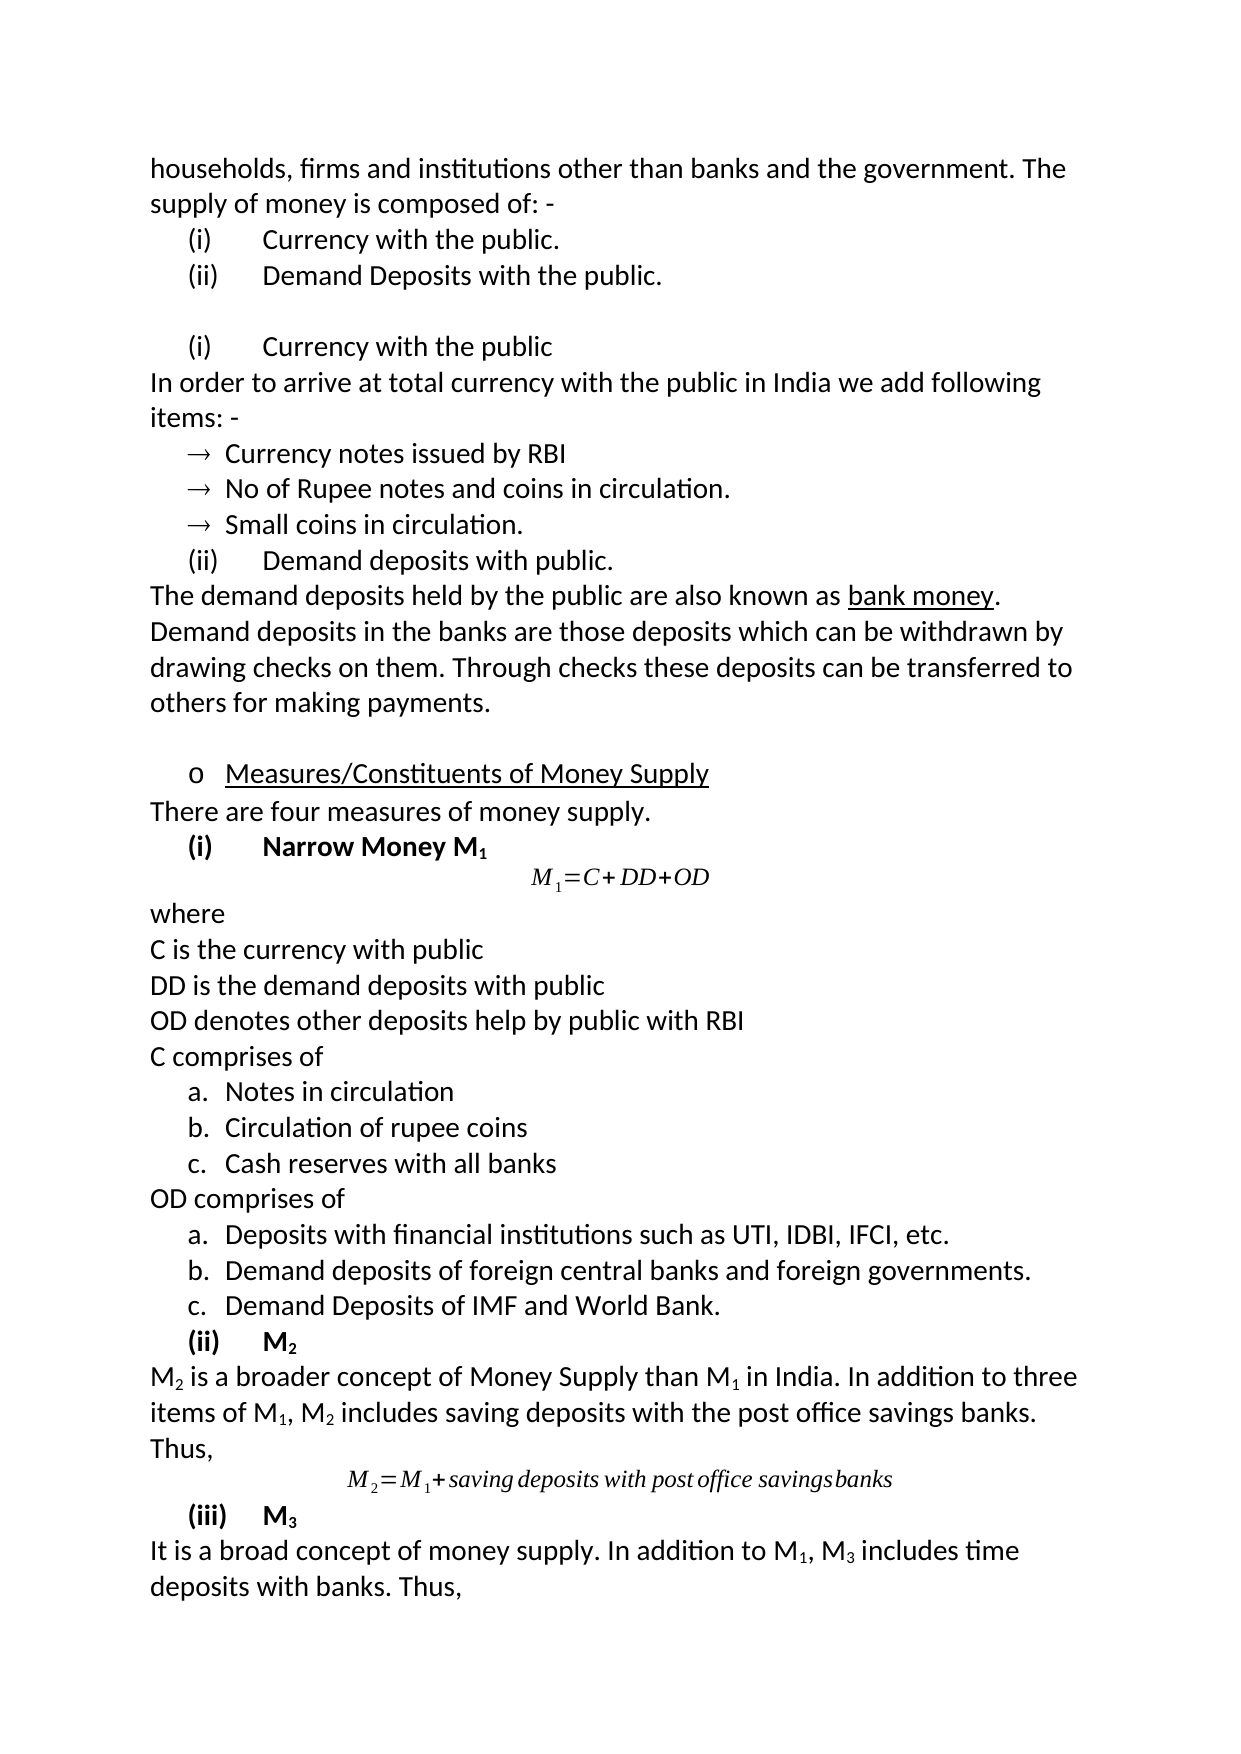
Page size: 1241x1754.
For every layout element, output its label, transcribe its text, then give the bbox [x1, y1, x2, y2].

list Cash reserves with all banks [187, 1145, 1090, 1180]
text The demand deposits held by the public are also known as bank money. Demand deposits in the banks are those deposits which can be withdrawn by drawing checks on them. Through checks these deposits can be transferred to others for making payments. [150, 577, 1090, 720]
list Demand deposits of foreign central banks and foreign governments. [187, 1252, 1090, 1287]
text where [150, 895, 1090, 931]
list M3 [187, 1497, 1090, 1532]
text It is a broad concept of money supply. In addition to M1, M3 includes time deposits with banks. Thus, [150, 1532, 1090, 1603]
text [150, 150, 1090, 221]
list No of Rupee notes and coins in circulation. [187, 471, 1090, 506]
list Narrow Money M1 [187, 828, 1090, 864]
list Deposits with financial institutions such as UTI, IDBI, IFCI, etc. [187, 1216, 1090, 1252]
text OD comprises of [150, 1180, 1090, 1216]
list Demand Deposits of IMF and World Bank. [187, 1287, 1090, 1323]
list Currency notes issued by RBI [187, 435, 1090, 471]
text In order to arrive at total currency with the public in India we add following items: - [150, 364, 1090, 435]
text C is the currency with public [150, 931, 1090, 967]
text DD is the demand deposits with public [150, 967, 1090, 1002]
text M2 is a broader concept of Money Supply than M1 in India. In addition to three items of M1, M2 includes saving deposits with the post office savings banks. Thus, [150, 1358, 1090, 1465]
text OD denotes other deposits help by public with RBI [150, 1002, 1090, 1038]
text C comprises of [150, 1038, 1090, 1073]
list Small coins in circulation. [187, 506, 1090, 542]
list Currency with the public [187, 328, 1090, 364]
list Measures/Constituents of Money Supply [187, 756, 1090, 793]
list M2 [187, 1323, 1090, 1358]
list Currency with the public. [187, 221, 1090, 257]
list Notes in circulation [187, 1073, 1090, 1109]
list Demand Deposits with the public. [187, 257, 1090, 292]
list Demand deposits with public. [187, 542, 1090, 577]
text There are four measures of money supply. [150, 793, 1090, 828]
list Circulation of rupee coins [187, 1109, 1090, 1145]
